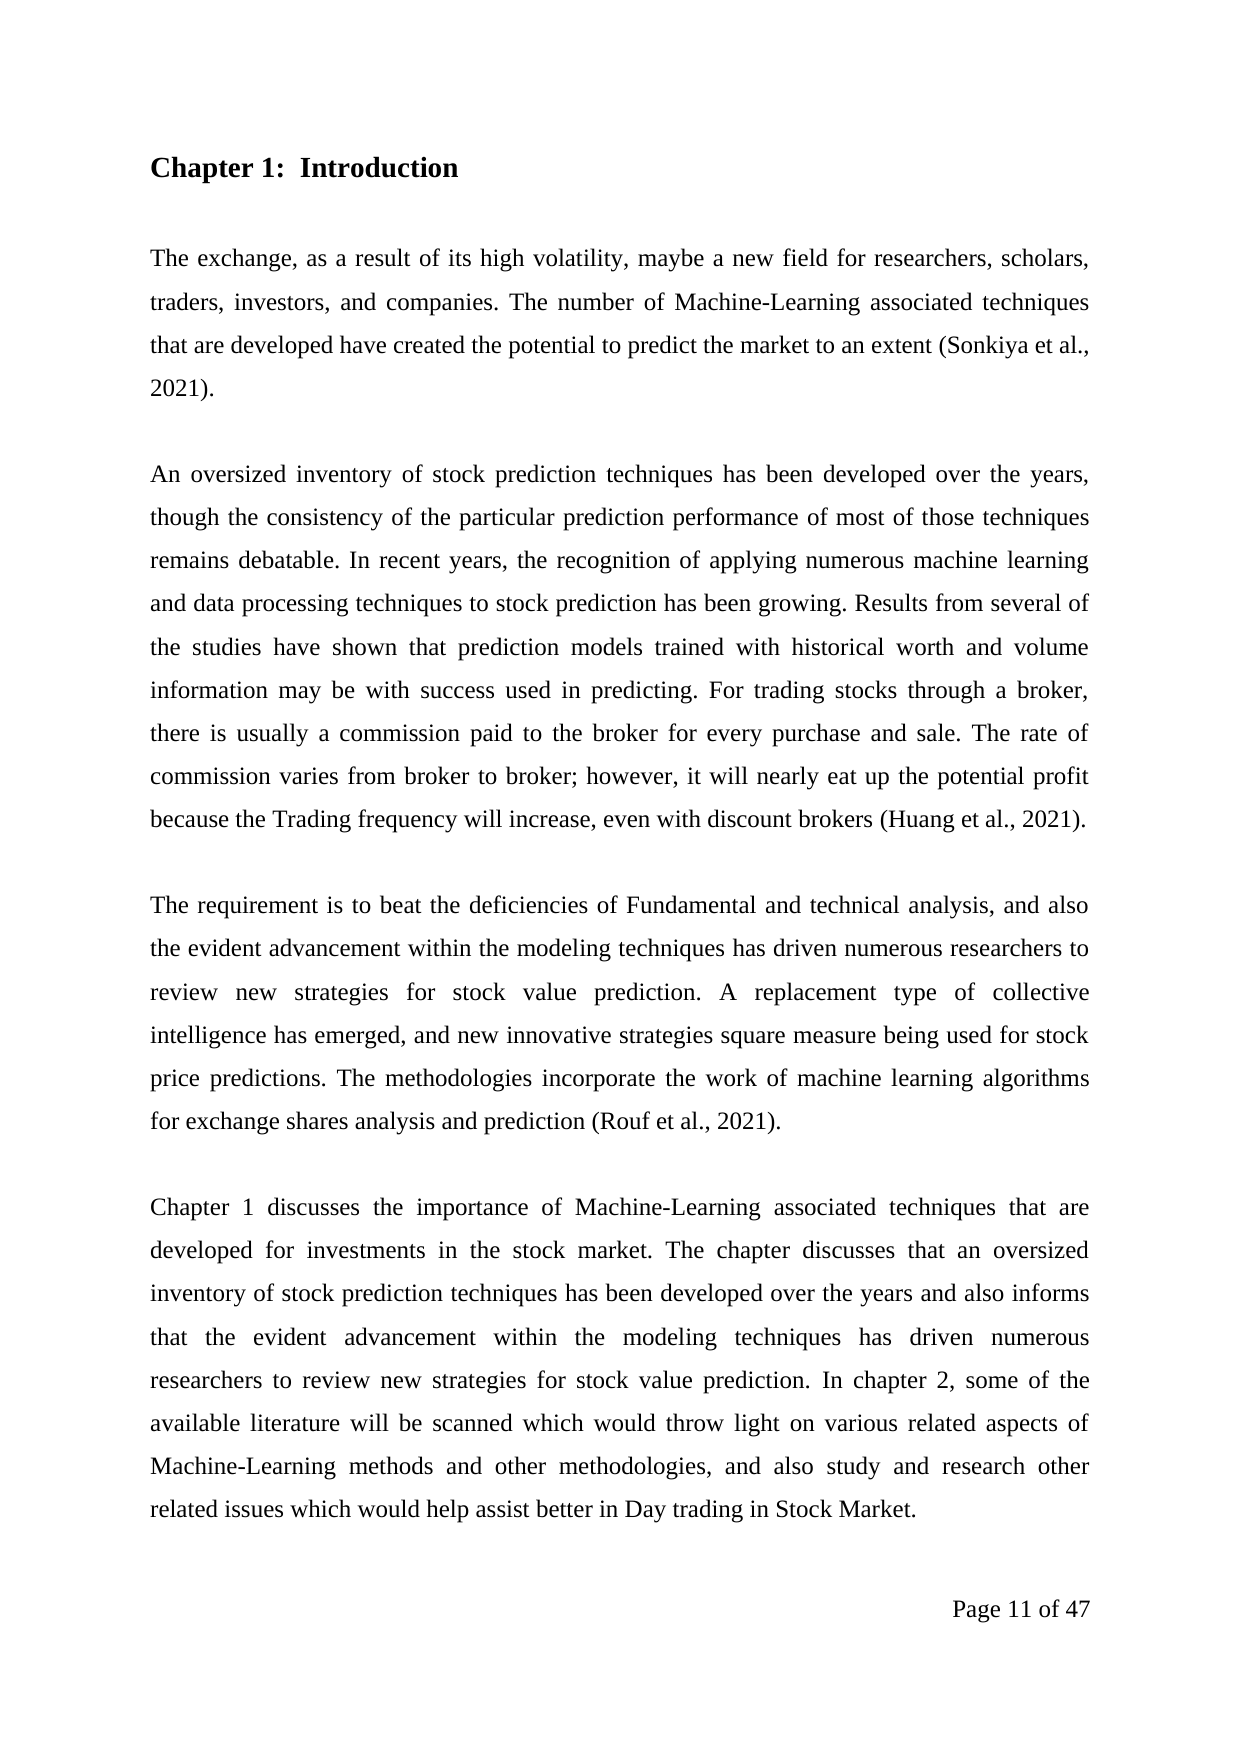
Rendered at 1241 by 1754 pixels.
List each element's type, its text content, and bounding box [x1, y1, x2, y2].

text An oversized inventory of stock prediction techniques has been developed over the years, though the consistency of the particular prediction performance of most of those techniques remains debatable. In recent years, the recognition of applying numerous machine learning and data processing techniques to stock prediction has been growing. Results from several of the studies have shown that prediction models trained with historical worth and volume information may be with success used in predicting. For trading stocks through a broker, there is usually a commission paid to the broker for every purchase and sale. The rate of commission varies from broker to broker; however, it will nearly eat up the potential profit because the Trading frequency will increase, even with discount brokers (Huang et al., 2021). [150, 459, 1090, 833]
text Chapter 1 discusses the importance of Machine-Learning associated techniques that are developed for investments in the stock market. The chapter discusses that an oversized inventory of stock prediction techniques has been developed over the years and also informs that the evident advancement within the modeling techniques has driven numerous researchers to review new strategies for stock value prediction. In chapter 2, some of the available literature will be scanned which would throw light on various related aspects of Machine-Learning methods and other methodologies, and also study and research other related issues which would help assist better in Day trading in Stock Market. [150, 1192, 1090, 1523]
subtitle Chapter 1: Introduction [150, 150, 1102, 183]
text The requirement is to beat the deficiencies of Fundamental and technical analysis, and also the evident advancement within the modeling techniques has driven numerous researchers to review new strategies for stock value prediction. A replacement type of collective intelligence has emerged, and new innovative strategies square measure being used for stock price predictions. The methodologies incorporate the work of machine learning algorithms for exchange shares analysis and prediction (Rouf et al., 2021). [150, 890, 1090, 1135]
text The exchange, as a result of its high volatility, maybe a new field for researchers, scholars, traders, investors, and companies. The number of Machine-Learning associated techniques that are developed have created the potential to predict the market to an extent (Sonkiya et al., 2021). [150, 243, 1090, 402]
